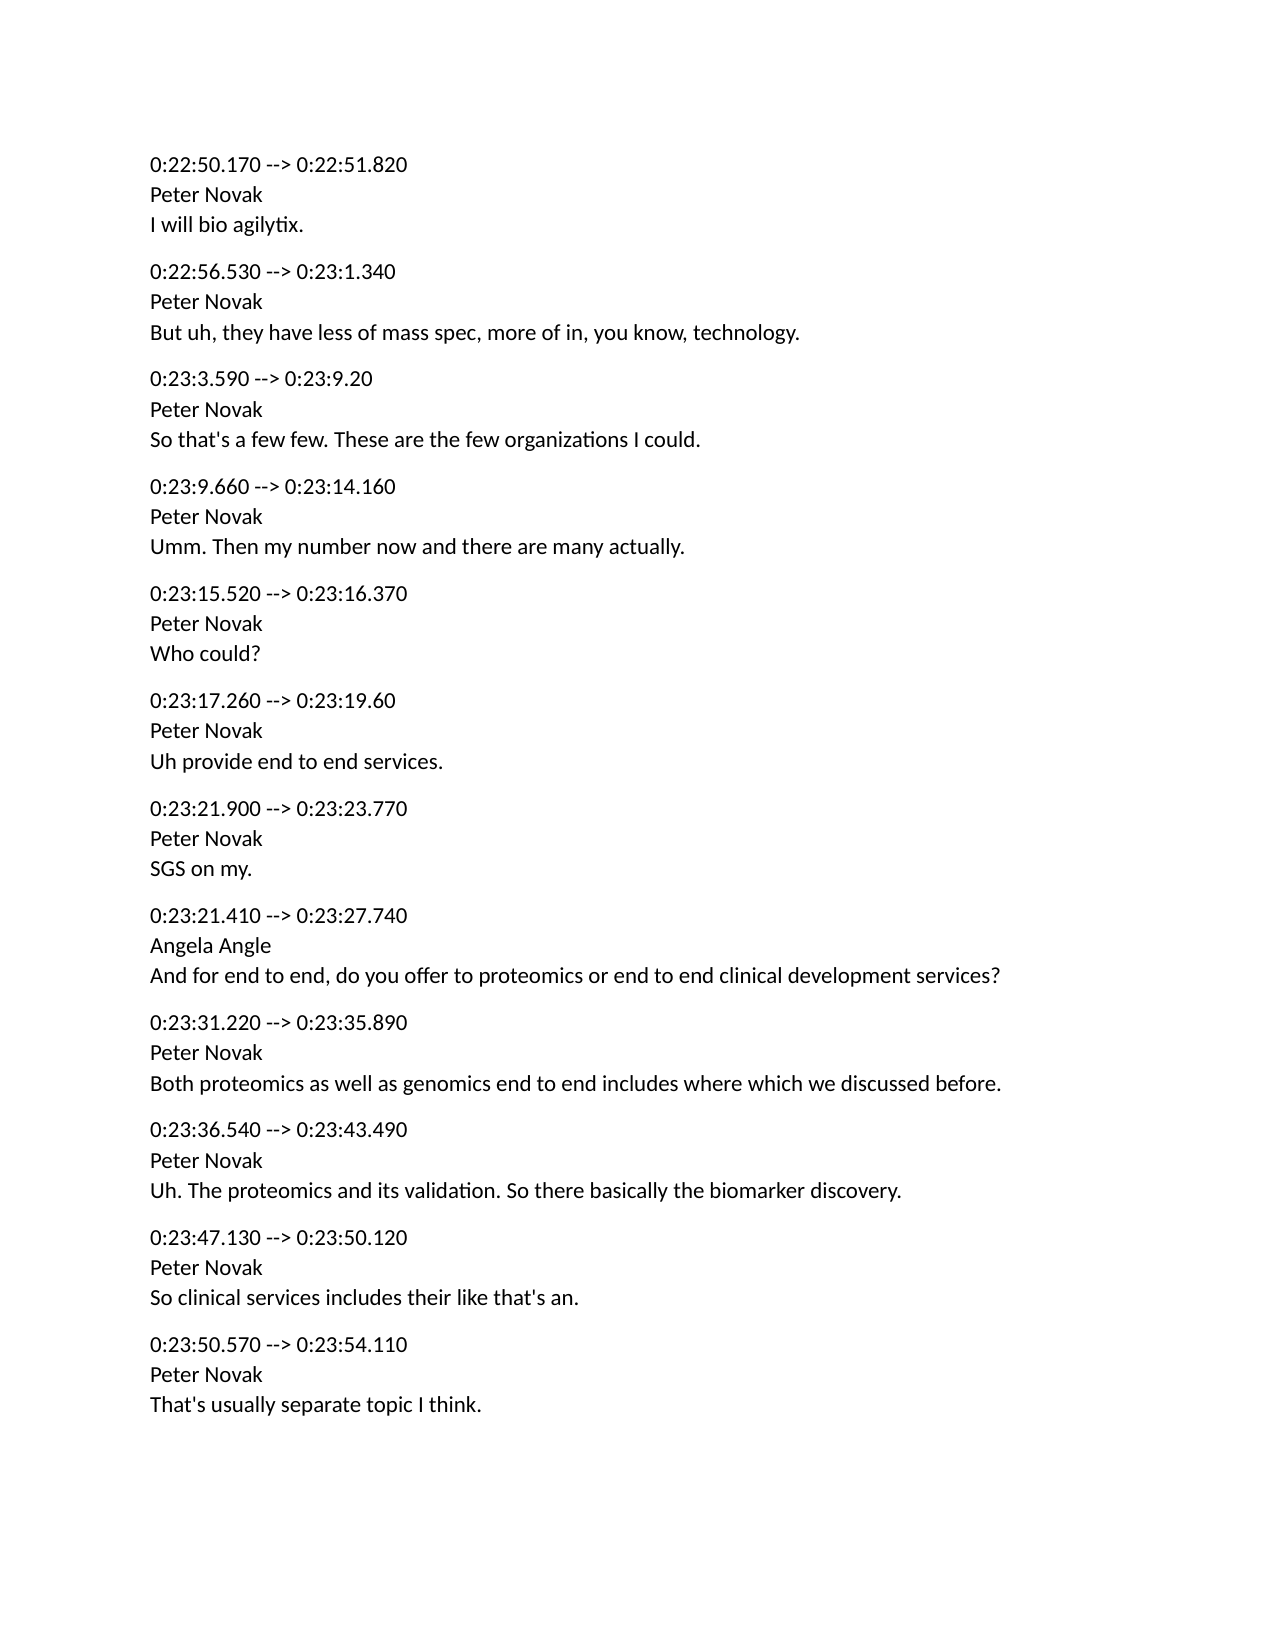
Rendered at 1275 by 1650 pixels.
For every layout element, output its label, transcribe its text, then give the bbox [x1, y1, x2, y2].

text 0:23:36.540 --> 0:23:43.490 Peter Novak Uh. The proteomics and its validation. So there basically the biomarker discovery. [150, 1116, 1125, 1204]
text 0:23:31.220 --> 0:23:35.890 Peter Novak Both proteomics as well as genomics end to end includes where which we discussed before. [150, 1008, 1125, 1097]
text 0:23:21.410 --> 0:23:27.740 Angela Angle And for end to end, do you offer to proteomics or end to end clinical development services? [150, 901, 1125, 989]
text 0:23:15.520 --> 0:23:16.370 Peter Novak Who could? [150, 579, 1125, 668]
text 0:23:50.570 --> 0:23:54.110 Peter Novak That's usually separate topic I think. [150, 1330, 1125, 1419]
text 0:23:21.900 --> 0:23:23.770 Peter Novak SGS on my. [150, 794, 1125, 882]
text 0:22:56.530 --> 0:23:1.340 Peter Novak But uh, they have less of mass spec, more of in, you know, technology. [150, 257, 1125, 346]
text 0:23:3.590 --> 0:23:9.20 Peter Novak So that's a few few. These are the few organizations I could. [150, 364, 1125, 453]
text 0:23:47.130 --> 0:23:50.120 Peter Novak So clinical services includes their like that's an. [150, 1223, 1125, 1311]
text 0:22:50.170 --> 0:22:51.820 Peter Novak I will bio agilytix. [150, 150, 1125, 238]
text 0:23:9.660 --> 0:23:14.160 Peter Novak Umm. Then my number now and there are many actually. [150, 472, 1125, 560]
text 0:23:17.260 --> 0:23:19.60 Peter Novak Uh provide end to end services. [150, 686, 1125, 775]
